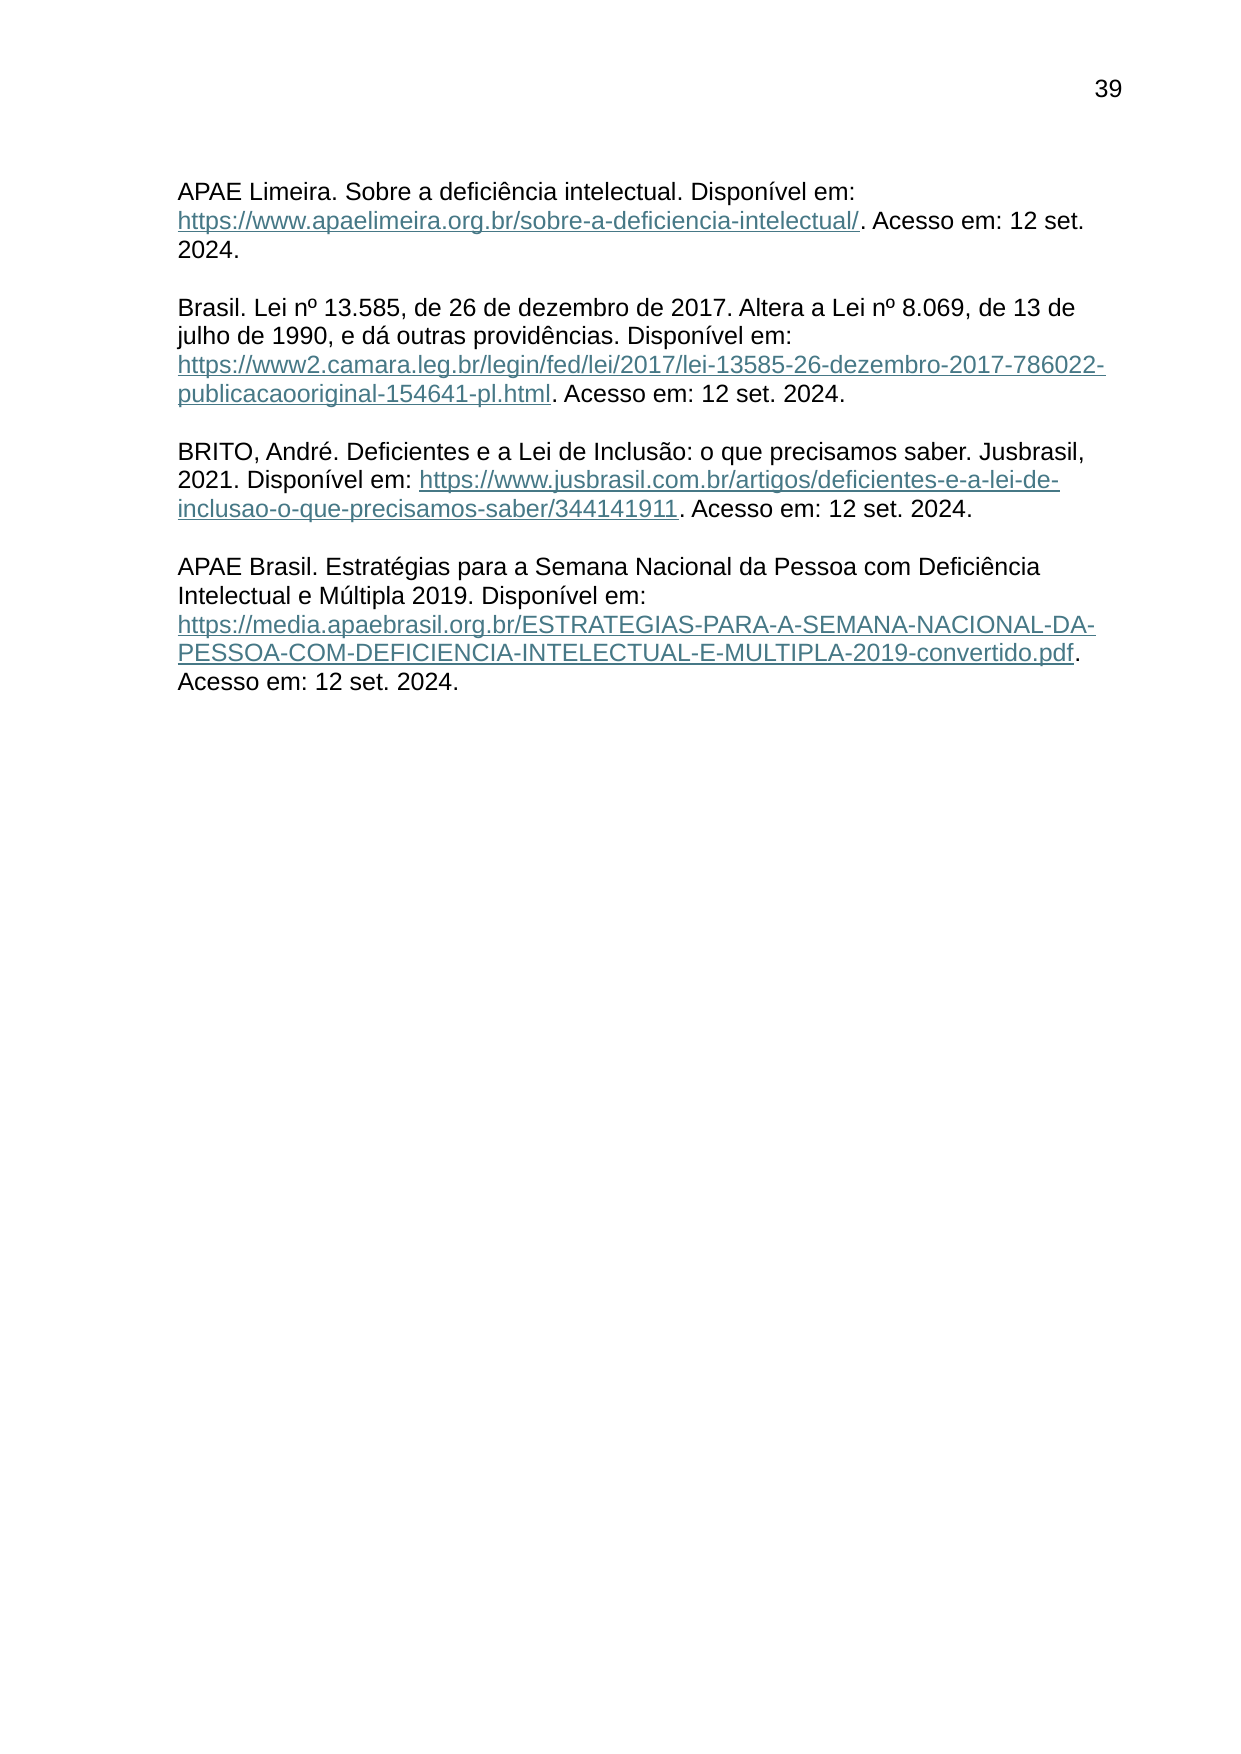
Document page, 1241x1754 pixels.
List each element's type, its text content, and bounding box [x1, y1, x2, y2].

text APAE Brasil. Estratégias para a Semana Nacional da Pessoa com Deficiência Intelectual e Múltipla 2019. Disponível em: https://media.apaebrasil.org.br/ESTRATEGIAS-PARA-A-SEMANA-NACIONAL-DA-PESSOA-COM-DEFICIENCIA-INTELECTUAL-E-MULTIPLA-2019-convertido.pdf. Acesso em: 12 set. 2024. [177, 552, 1122, 696]
text Brasil. Lei nº 13.585, de 26 de dezembro de 2017. Altera a Lei nº 8.069, de 13 de julho de 1990, e dá outras providências. Disponível em: https://www2.camara.leg.br/legin/fed/lei/2017/lei-13585-26-dezembro-2017-786022-publicacaooriginal-154641-pl.html. Acesso em: 12 set. 2024. [177, 293, 1122, 408]
text APAE Limeira. Sobre a deficiência intelectual. Disponível em: https://www.apaelimeira.org.br/sobre-a-deficiencia-intelectual/. Acesso em: 12 set. 2024. [177, 177, 1122, 263]
text BRITO, André. Deficientes e a Lei de Inclusão: o que precisamos saber. Jusbrasil, 2021. Disponível em: https://www.jusbrasil.com.br/artigos/deficientes-e-a-lei-de-inclusao-o-que-precisamos-saber/344141911. Acesso em: 12 set. 2024. [177, 437, 1122, 523]
